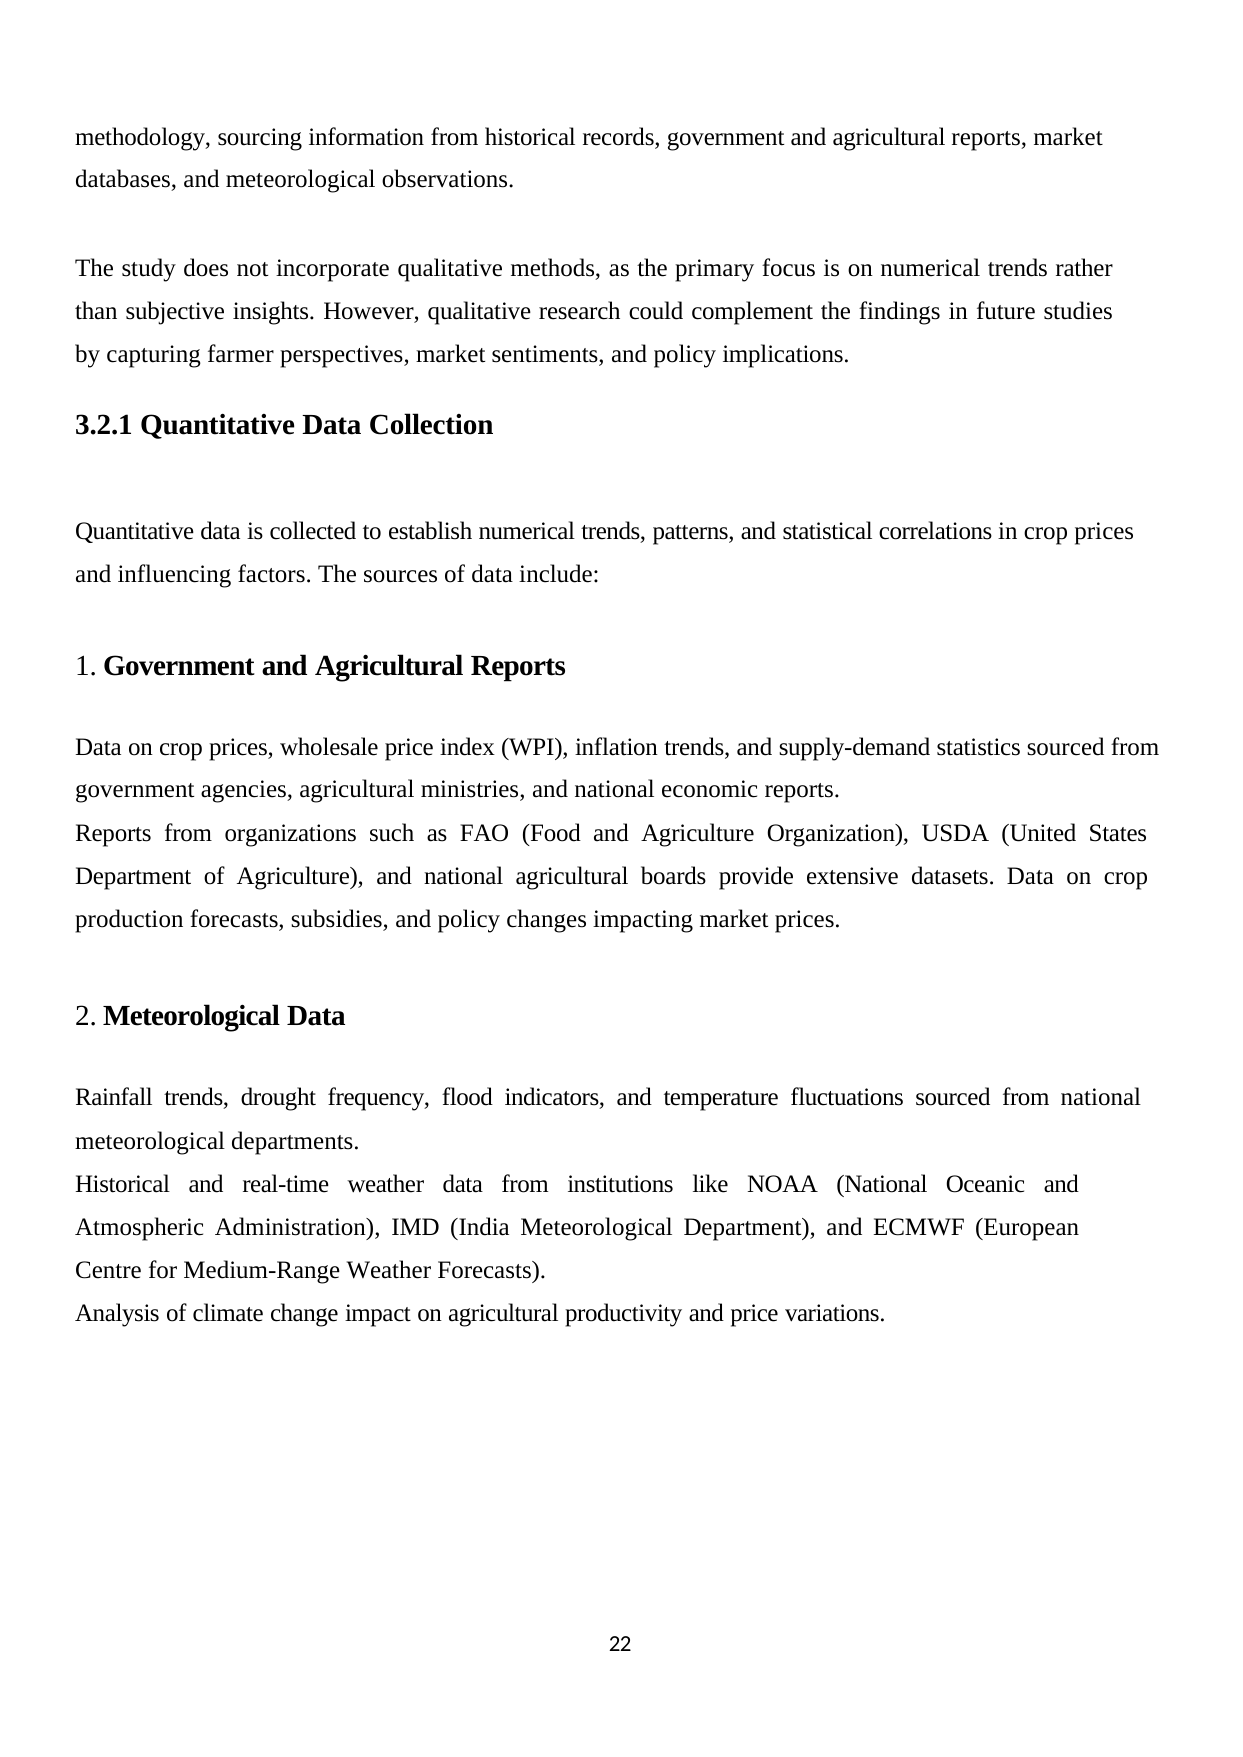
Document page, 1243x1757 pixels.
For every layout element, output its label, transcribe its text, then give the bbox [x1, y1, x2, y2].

text The study does not incorporate qualitative methods, as the primary focus is on numerical trends rather than subjective insights. However, qualitative research could complement the findings in future studies by capturing farmer perspectives, market sentiments, and policy implications. [75, 253, 1114, 368]
subtitle Meteorological Data [75, 998, 1243, 1032]
text Rainfall trends, drought frequency, flood indicators, and temperature fluctuations sourced from national meteorological departments. [75, 1082, 1141, 1154]
subtitle Government and Agricultural Reports [75, 648, 1243, 682]
text Historical and real-time weather data from institutions like NOAA (National Oceanic and Atmospheric Administration), IMD (India Meteorological Department), and ECMWF (European Centre for Medium-Range Weather Forecasts). [75, 1169, 1079, 1284]
subtitle Quantitative Data Collection [75, 407, 1243, 441]
text Data on crop prices, wholesale price index (WPI), inflation trends, and supply-demand statistics sourced from government agencies, agricultural ministries, and national economic reports. [75, 732, 1160, 803]
text methodology, sourcing information from historical records, government and agricultural reports, market databases, and meteorological observations. [75, 122, 1160, 193]
text Reports from organizations such as FAO (Food and Agriculture Organization), USDA (United States Department of Agriculture), and national agricultural boards provide extensive datasets. Data on crop production forecasts, subsidies, and policy changes impacting market prices. [75, 818, 1148, 933]
text Analysis of climate change impact on agricultural productivity and price variations. [75, 1298, 1243, 1327]
text Quantitative data is collected to establish numerical trends, patterns, and statistical correlations in crop prices and influencing factors. The sources of data include: [75, 516, 1137, 588]
